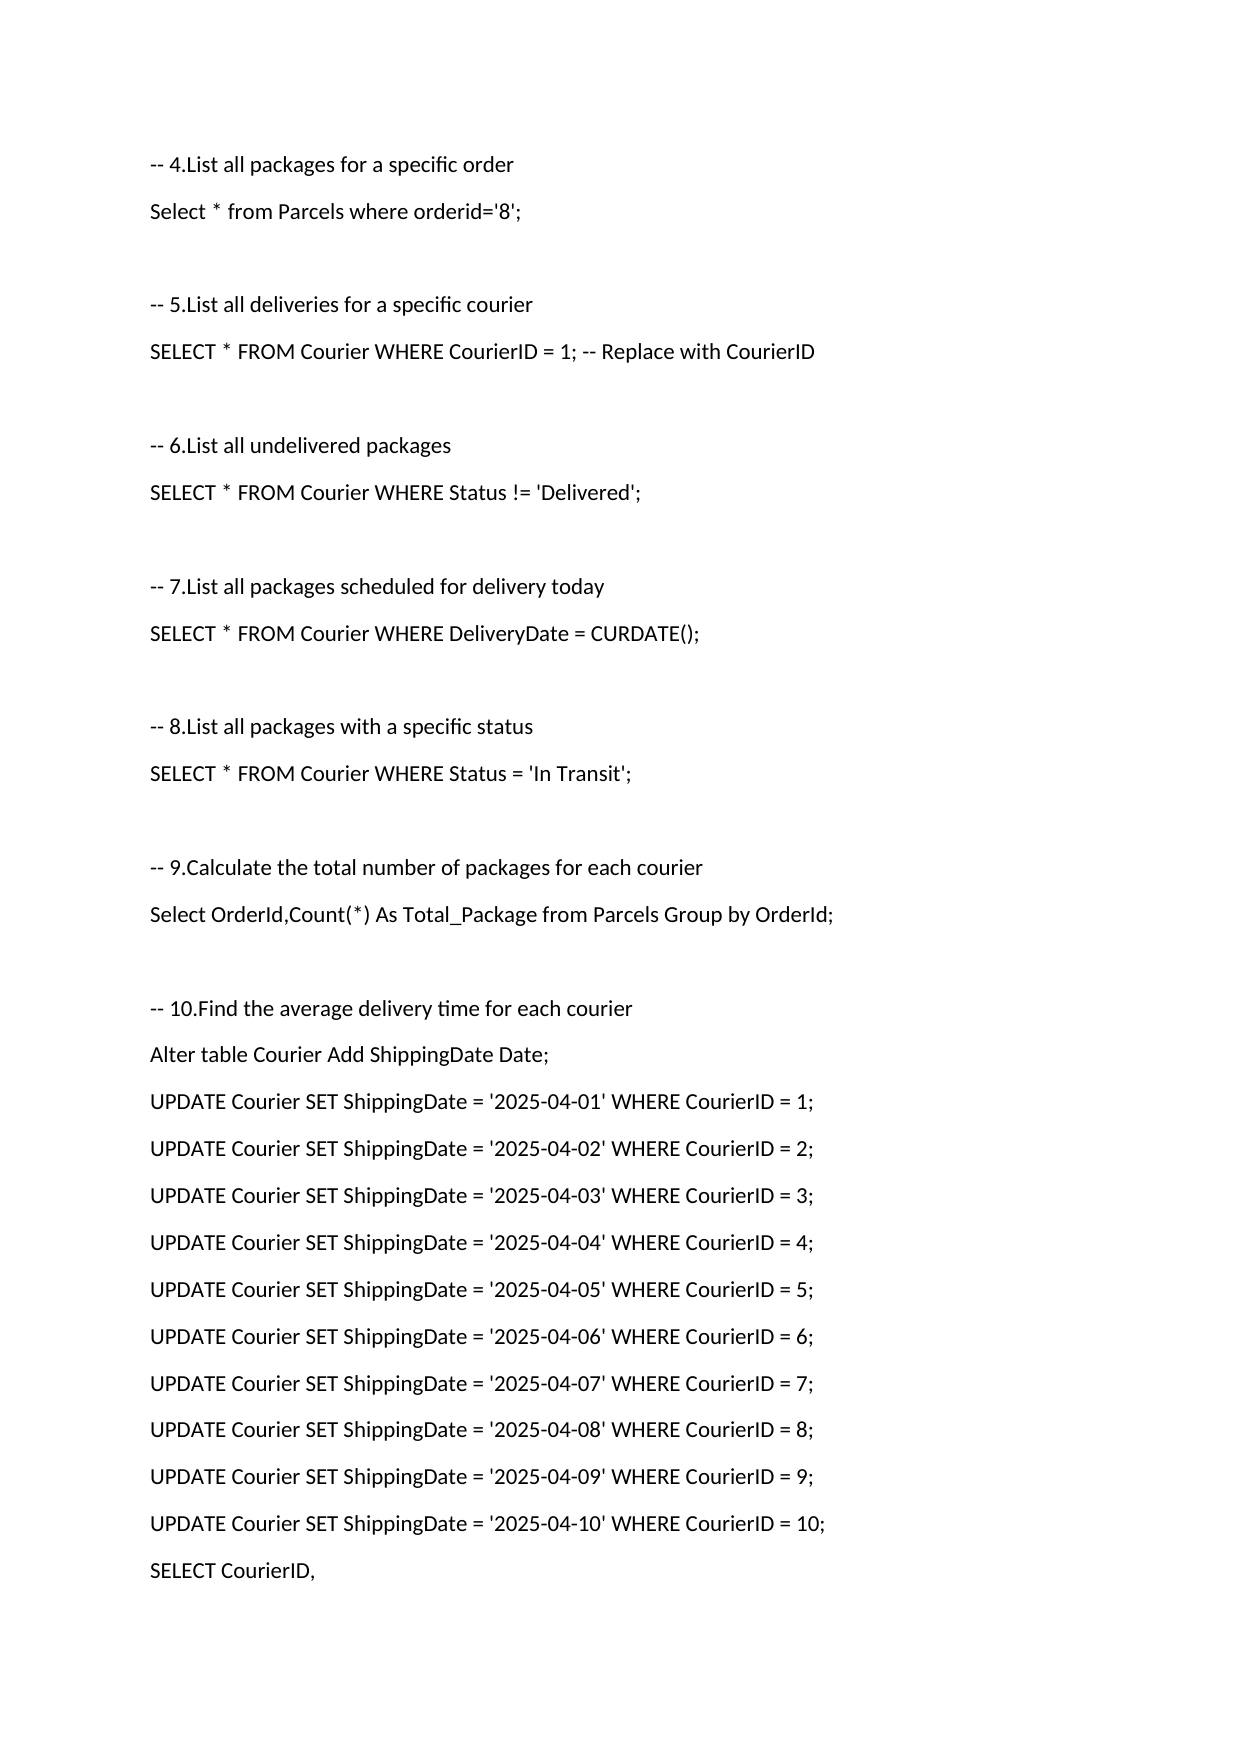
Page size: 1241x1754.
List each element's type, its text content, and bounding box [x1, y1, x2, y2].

text UPDATE Courier SET ShippingDate = '2025-04-03' WHERE CourierID = 3; [150, 1181, 1090, 1209]
text SELECT * FROM Courier WHERE DeliveryDate = CURDATE(); [150, 619, 1090, 647]
text SELECT * FROM Courier WHERE CourierID = 1; -- Replace with CourierID [150, 337, 1090, 366]
text Alter table Courier Add ShippingDate Date; [150, 1041, 1090, 1069]
text Select OrderId,Count(*) As Total_Package from Parcels Group by OrderId; [150, 900, 1090, 928]
text -- 7.List all packages scheduled for delivery today [150, 572, 1090, 600]
text UPDATE Courier SET ShippingDate = '2025-04-08' WHERE CourierID = 8; [150, 1416, 1090, 1444]
text UPDATE Courier SET ShippingDate = '2025-04-04' WHERE CourierID = 4; [150, 1228, 1090, 1256]
text UPDATE Courier SET ShippingDate = '2025-04-01' WHERE CourierID = 1; [150, 1087, 1090, 1116]
text -- 9.Calculate the total number of packages for each courier [150, 853, 1090, 881]
text -- 5.List all deliveries for a specific courier [150, 291, 1090, 319]
text -- 6.List all undelivered packages [150, 431, 1090, 459]
text -- 10.Find the average delivery time for each courier [150, 994, 1090, 1022]
text UPDATE Courier SET ShippingDate = '2025-04-09' WHERE CourierID = 9; [150, 1462, 1090, 1491]
text SELECT CourierID, [150, 1556, 1090, 1584]
text SELECT * FROM Courier WHERE Status != 'Delivered'; [150, 478, 1090, 506]
text Select * from Parcels where orderid='8'; [150, 197, 1090, 225]
text UPDATE Courier SET ShippingDate = '2025-04-10' WHERE CourierID = 10; [150, 1509, 1090, 1537]
text UPDATE Courier SET ShippingDate = '2025-04-02' WHERE CourierID = 2; [150, 1134, 1090, 1162]
text SELECT * FROM Courier WHERE Status = 'In Transit'; [150, 759, 1090, 787]
text -- 4.List all packages for a specific order [150, 150, 1090, 178]
text -- 8.List all packages with a specific status [150, 712, 1090, 741]
text UPDATE Courier SET ShippingDate = '2025-04-06' WHERE CourierID = 6; [150, 1322, 1090, 1350]
text UPDATE Courier SET ShippingDate = '2025-04-05' WHERE CourierID = 5; [150, 1275, 1090, 1303]
text UPDATE Courier SET ShippingDate = '2025-04-07' WHERE CourierID = 7; [150, 1369, 1090, 1397]
